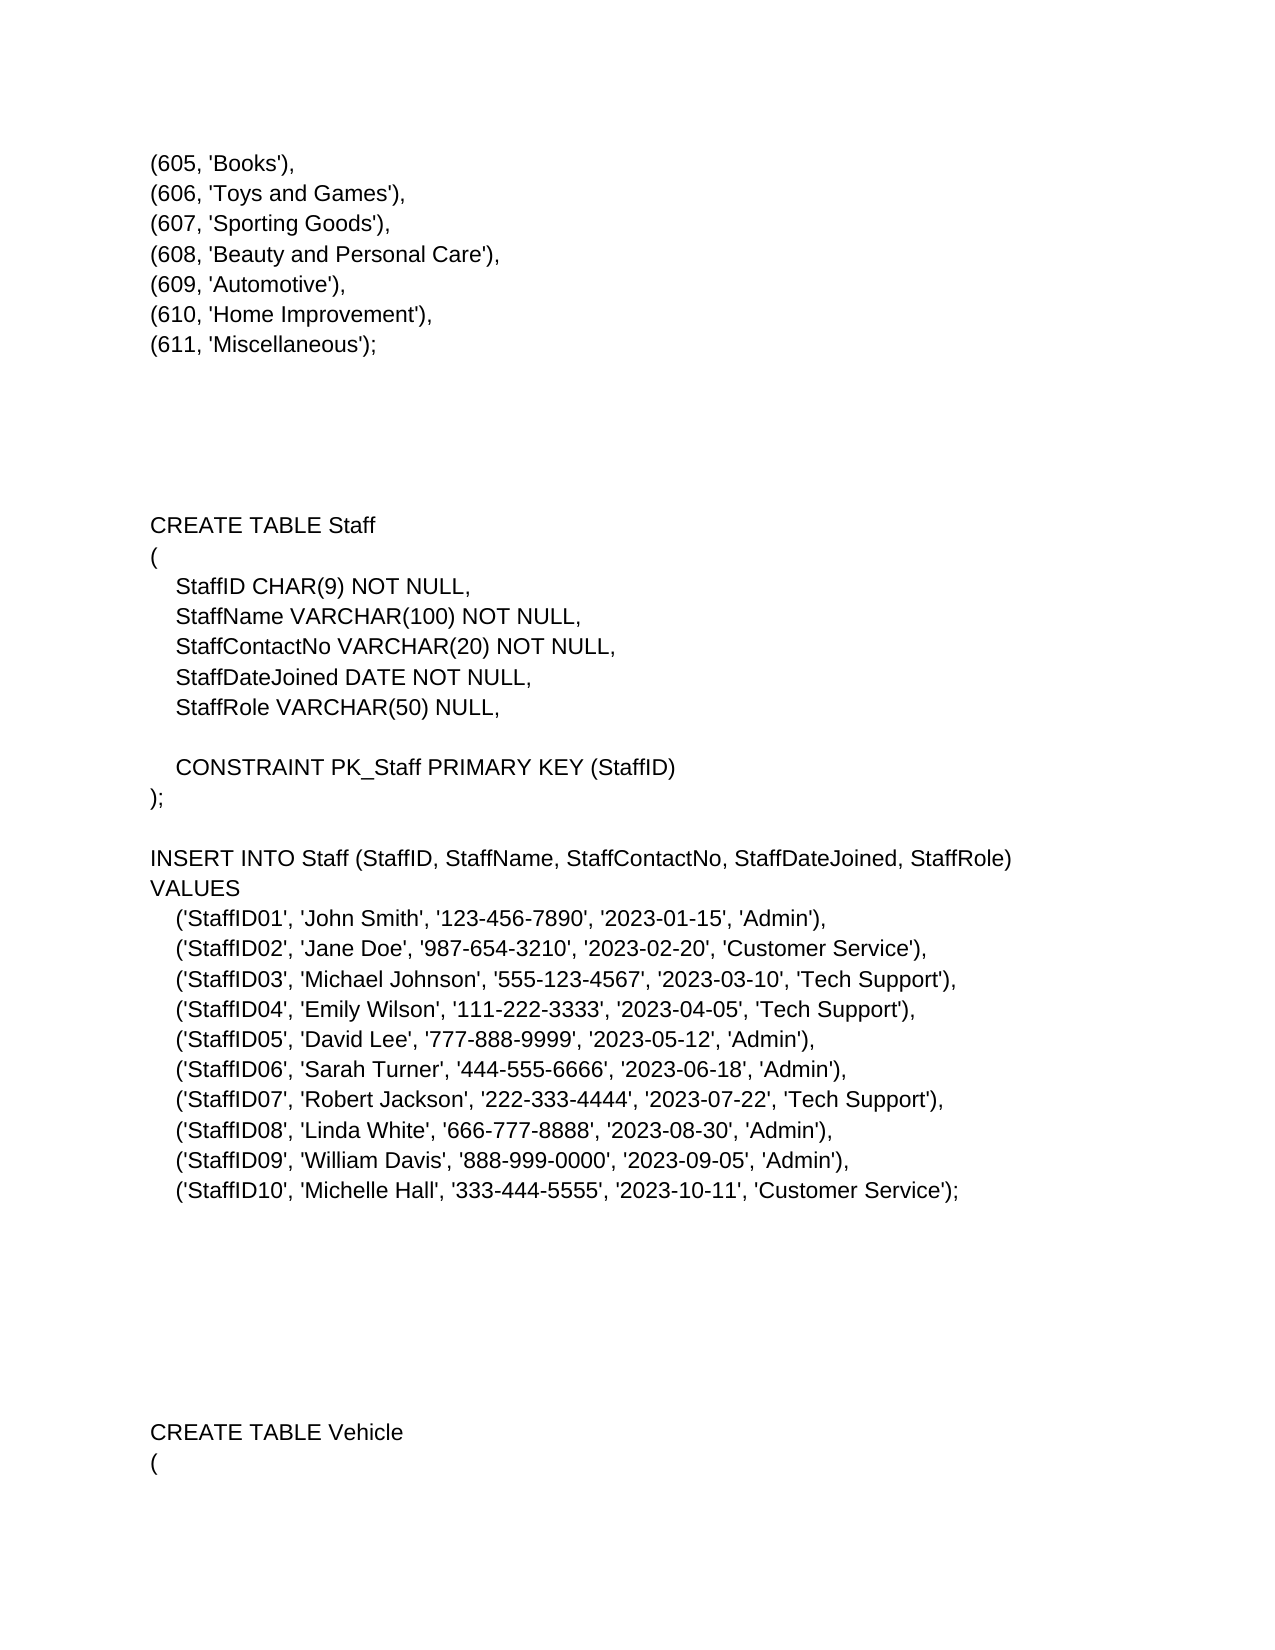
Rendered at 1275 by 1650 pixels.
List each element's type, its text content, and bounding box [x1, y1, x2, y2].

text ); [150, 784, 1125, 811]
text (609, 'Automotive'), [150, 271, 1125, 297]
text (605, 'Books'), [150, 150, 1125, 176]
text StaffName VARCHAR(100) NOT NULL, [150, 603, 1125, 629]
text VALUES [150, 875, 1125, 901]
text StaffContactNo VARCHAR(20) NOT NULL, [150, 633, 1125, 660]
text StaffID CHAR(9) NOT NULL, [150, 573, 1125, 599]
text (608, 'Beauty and Personal Care'), [150, 241, 1125, 267]
text CREATE TABLE Staff [150, 512, 1125, 539]
text (611, 'Miscellaneous'); [150, 331, 1125, 358]
text ('StaffID09', 'William Davis', '888-999-0000', '2023-09-05', 'Admin'), [150, 1147, 1125, 1173]
text ('StaffID10', 'Michelle Hall', '333-444-5555', '2023-10-11', 'Customer Service'); [150, 1177, 1125, 1203]
text ( [150, 543, 1125, 569]
text StaffDateJoined DATE NOT NULL, [150, 663, 1125, 690]
text CONSTRAINT PK_Staff PRIMARY KEY (StaffID) [150, 754, 1125, 781]
text INSERT INTO Staff (StaffID, StaffName, StaffContactNo, StaffDateJoined, StaffRole) [150, 845, 1125, 871]
text CREATE TABLE Vehicle [150, 1419, 1125, 1445]
text ('StaffID06', 'Sarah Turner', '444-555-6666', '2023-06-18', 'Admin'), [150, 1056, 1125, 1083]
text ('StaffID02', 'Jane Doe', '987-654-3210', '2023-02-20', 'Customer Service'), [150, 935, 1125, 962]
text StaffRole VARCHAR(50) NULL, [150, 694, 1125, 720]
text ('StaffID05', 'David Lee', '777-888-9999', '2023-05-12', 'Admin'), [150, 1026, 1125, 1052]
text ('StaffID08', 'Linda White', '666-777-8888', '2023-08-30', 'Admin'), [150, 1117, 1125, 1143]
text ('StaffID04', 'Emily Wilson', '111-222-3333', '2023-04-05', 'Tech Support'), [150, 996, 1125, 1022]
text ('StaffID07', 'Robert Jackson', '222-333-4444', '2023-07-22', 'Tech Support'), [150, 1086, 1125, 1113]
text (610, 'Home Improvement'), [150, 301, 1125, 327]
text ( [150, 1449, 1125, 1475]
text (607, 'Sporting Goods'), [150, 210, 1125, 237]
text ('StaffID03', 'Michael Johnson', '555-123-4567', '2023-03-10', 'Tech Support'), [150, 966, 1125, 992]
text ('StaffID01', 'John Smith', '123-456-7890', '2023-01-15', 'Admin'), [150, 905, 1125, 932]
text (606, 'Toys and Games'), [150, 180, 1125, 207]
